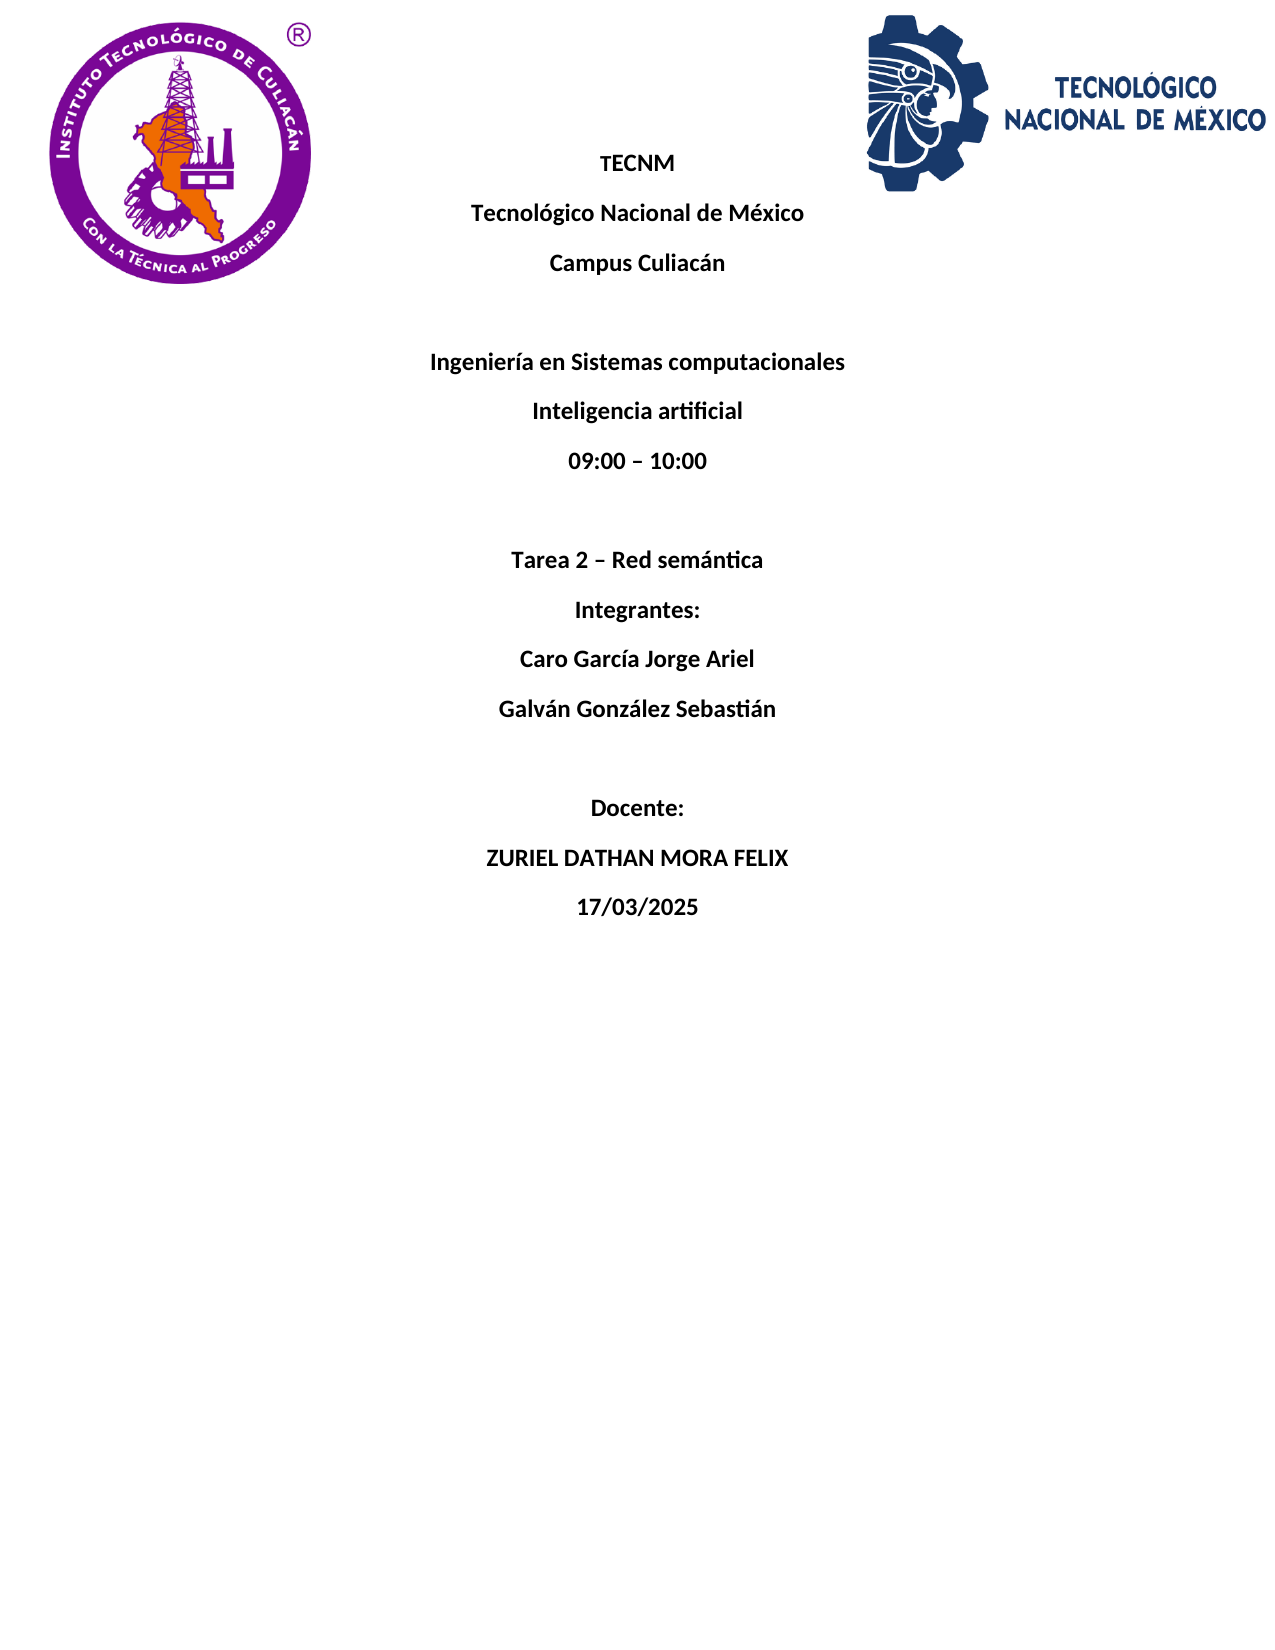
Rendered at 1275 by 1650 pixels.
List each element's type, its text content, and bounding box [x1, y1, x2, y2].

text Galván González Sebastián [177, 693, 1098, 723]
text Inteligencia artificial [177, 396, 1098, 426]
text 09:00 – 10:00 [177, 445, 1098, 476]
text TECNM [177, 148, 1098, 178]
text 17/03/2025 [177, 891, 1098, 922]
text Integrantes: [177, 594, 1098, 624]
text Docente: [177, 792, 1098, 823]
text Ingeniería en Sistemas computacionales [177, 346, 1098, 376]
text Campus Culiacán [177, 247, 1098, 277]
text Tarea 2 – Red semántica [177, 544, 1098, 575]
picture [48, 21, 311, 284]
picture [856, 0, 1275, 313]
text ZURIEL DATHAN MORA FELIX [177, 842, 1098, 872]
text Tecnológico Nacional de México [177, 197, 1098, 228]
text Caro García Jorge Ariel [177, 643, 1098, 674]
